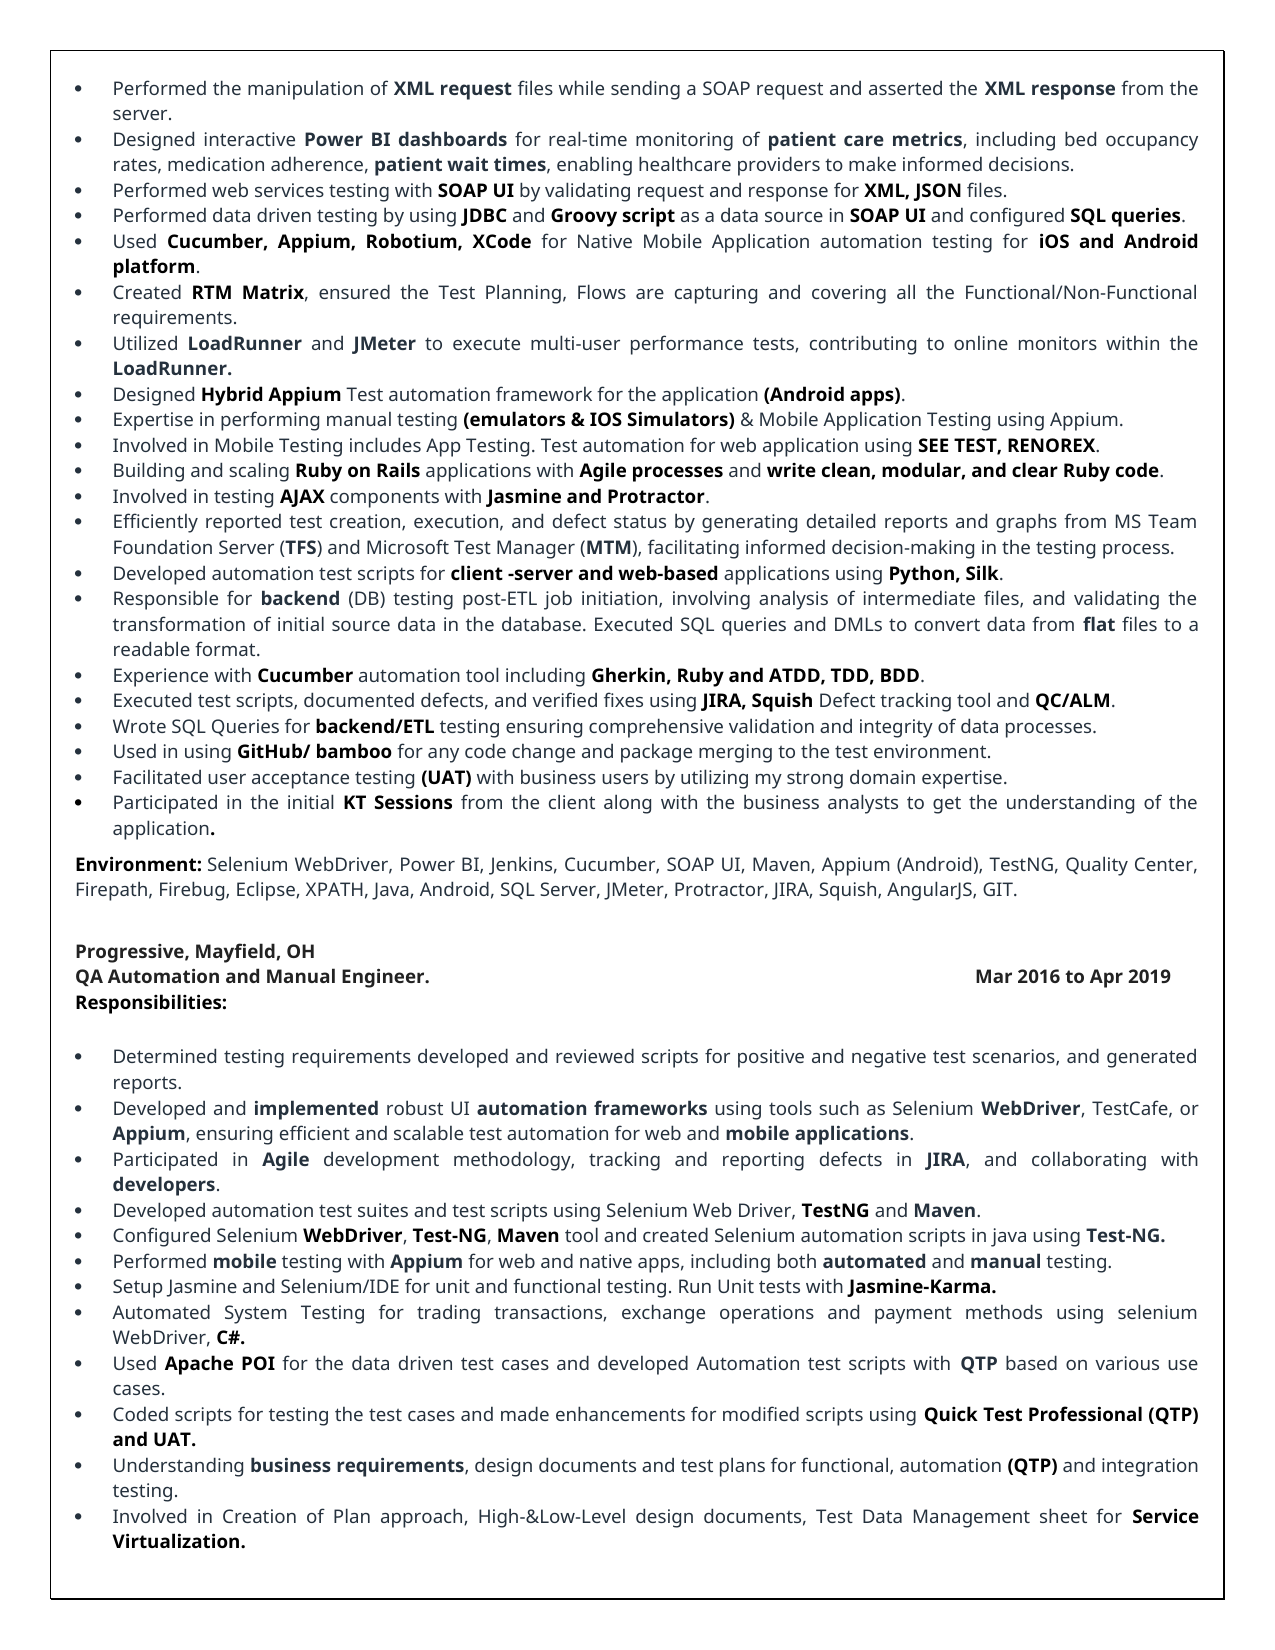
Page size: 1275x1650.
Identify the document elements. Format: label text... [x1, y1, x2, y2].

list Participated in the initial KT Sessions from the client along with the business analysts to get the understanding of the application. [75, 789, 1199, 841]
list Used Cucumber, Appium, Robotium, XCode for Native Mobile Application automation testing for iOS and Android platform. [75, 228, 1199, 279]
list Designed interactive Power BI dashboards for real-time monitoring of patient care metrics, including bed occupancy rates, medication adherence, patient wait times, enabling healthcare providers to make informed decisions. [75, 126, 1199, 177]
list Developed and implemented robust UI automation frameworks using tools such as Selenium WebDriver, TestCafe, or Appium, ensuring efficient and scalable test automation for web and mobile applications. [75, 1095, 1199, 1146]
list Performed data driven testing by using JDBC and Groovy script as a data source in SOAP UI and configured SQL queries. [75, 203, 1199, 228]
list Responsible for backend (DB) testing post-ETL job initiation, involving analysis of intermediate files, and validating the transformation of initial source data in the database. Executed SQL queries and DMLs to convert data from flat files to a readable format. [75, 585, 1199, 662]
list Designed Hybrid Appium Test automation framework for the application (Android apps). [75, 381, 1199, 407]
list Used Apache POI for the data driven test cases and developed Automation test scripts with QTP based on various use cases. [75, 1350, 1199, 1401]
list Developed automation test scripts for client -server and web-based applications using Python, Silk. [75, 560, 1199, 585]
list Coded scripts for testing the test cases and made enhancements for modified scripts using Quick Test Professional (QTP) and UAT. [75, 1401, 1199, 1452]
list Determined testing requirements developed and reviewed scripts for positive and negative test scenarios, and generated reports. [75, 1044, 1199, 1095]
list Expertise in performing manual testing (emulators & IOS Simulators) & Mobile Application Testing using Appium. [75, 407, 1199, 432]
list Efficiently reported test creation, execution, and defect status by generating detailed reports and graphs from MS Team Foundation Server (TFS) and Microsoft Test Manager (MTM), facilitating informed decision-making in the testing process. [75, 509, 1199, 560]
list Used in using GitHub/ bamboo for any code change and package merging to the test environment. [75, 738, 1199, 764]
list Developed automation test suites and test scripts using Selenium Web Driver, TestNG and Maven. [75, 1197, 1199, 1222]
list Wrote SQL Queries for backend/ETL testing ensuring comprehensive validation and integrity of data processes. [75, 713, 1199, 738]
list Participated in Agile development methodology, tracking and reporting defects in JIRA, and collaborating with developers. [75, 1146, 1199, 1197]
list Setup Jasmine and Selenium/IDE for unit and functional testing. Run Unit tests with Jasmine-Karma. [75, 1273, 1199, 1299]
text Environment: Selenium WebDriver, Power BI, Jenkins, Cucumber, SOAP UI, Maven, Appium (Android), TestNG, Quality Center, Firepath, Firebug, Eclipse, XPATH, Java, Android, SQL Server, JMeter, Protractor, JIRA, Squish, AngularJS, GIT. [75, 851, 1199, 902]
list Involved in Creation of Plan approach, High-&Low-Level design documents, Test Data Management sheet for Service Virtualization. [75, 1503, 1199, 1554]
list Performed the manipulation of XML request files while sending a SOAP request and asserted the XML response from the server. [75, 75, 1199, 126]
list Involved in Mobile Testing includes App Testing. Test automation for web application using SEE TEST, RENOREX. [75, 432, 1199, 458]
list Building and scaling Ruby on Rails applications with Agile processes and write clean, modular, and clear Ruby code. [75, 458, 1199, 483]
list Involved in testing AJAX components with Jasmine and Protractor. [75, 483, 1199, 509]
list Understanding business requirements, design documents and test plans for functional, automation (QTP) and integration testing. [75, 1452, 1199, 1503]
list Performed mobile testing with Appium for web and native apps, including both automated and manual testing. [75, 1248, 1199, 1273]
text Responsibilities: [75, 989, 1199, 1014]
list Experience with Cucumber automation tool including Gherkin, Ruby and ATDD, TDD, BDD. [75, 662, 1199, 687]
list Facilitated user acceptance testing (UAT) with business users by utilizing my strong domain expertise. [75, 764, 1199, 789]
text Progressive, Mayfield, OH [75, 938, 1199, 963]
list Utilized LoadRunner and JMeter to execute multi-user performance tests, contributing to online monitors within the LoadRunner. [75, 330, 1199, 381]
list Executed test scripts, documented defects, and verified fixes using JIRA, Squish Defect tracking tool and QC/ALM. [75, 687, 1199, 713]
list Automated System Testing for trading transactions, exchange operations and payment methods using selenium WebDriver, C#. [75, 1299, 1199, 1350]
list Configured Selenium WebDriver, Test-NG, Maven tool and created Selenium automation scripts in java using Test-NG. [75, 1222, 1199, 1248]
text QA Automation and Manual Engineer. Mar 2016 to Apr 2019 [75, 963, 1199, 989]
list Performed web services testing with SOAP UI by validating request and response for XML, JSON files. [75, 177, 1199, 203]
list Created RTM Matrix, ensured the Test Planning, Flows are capturing and covering all the Functional/Non-Functional requirements. [75, 279, 1199, 330]
